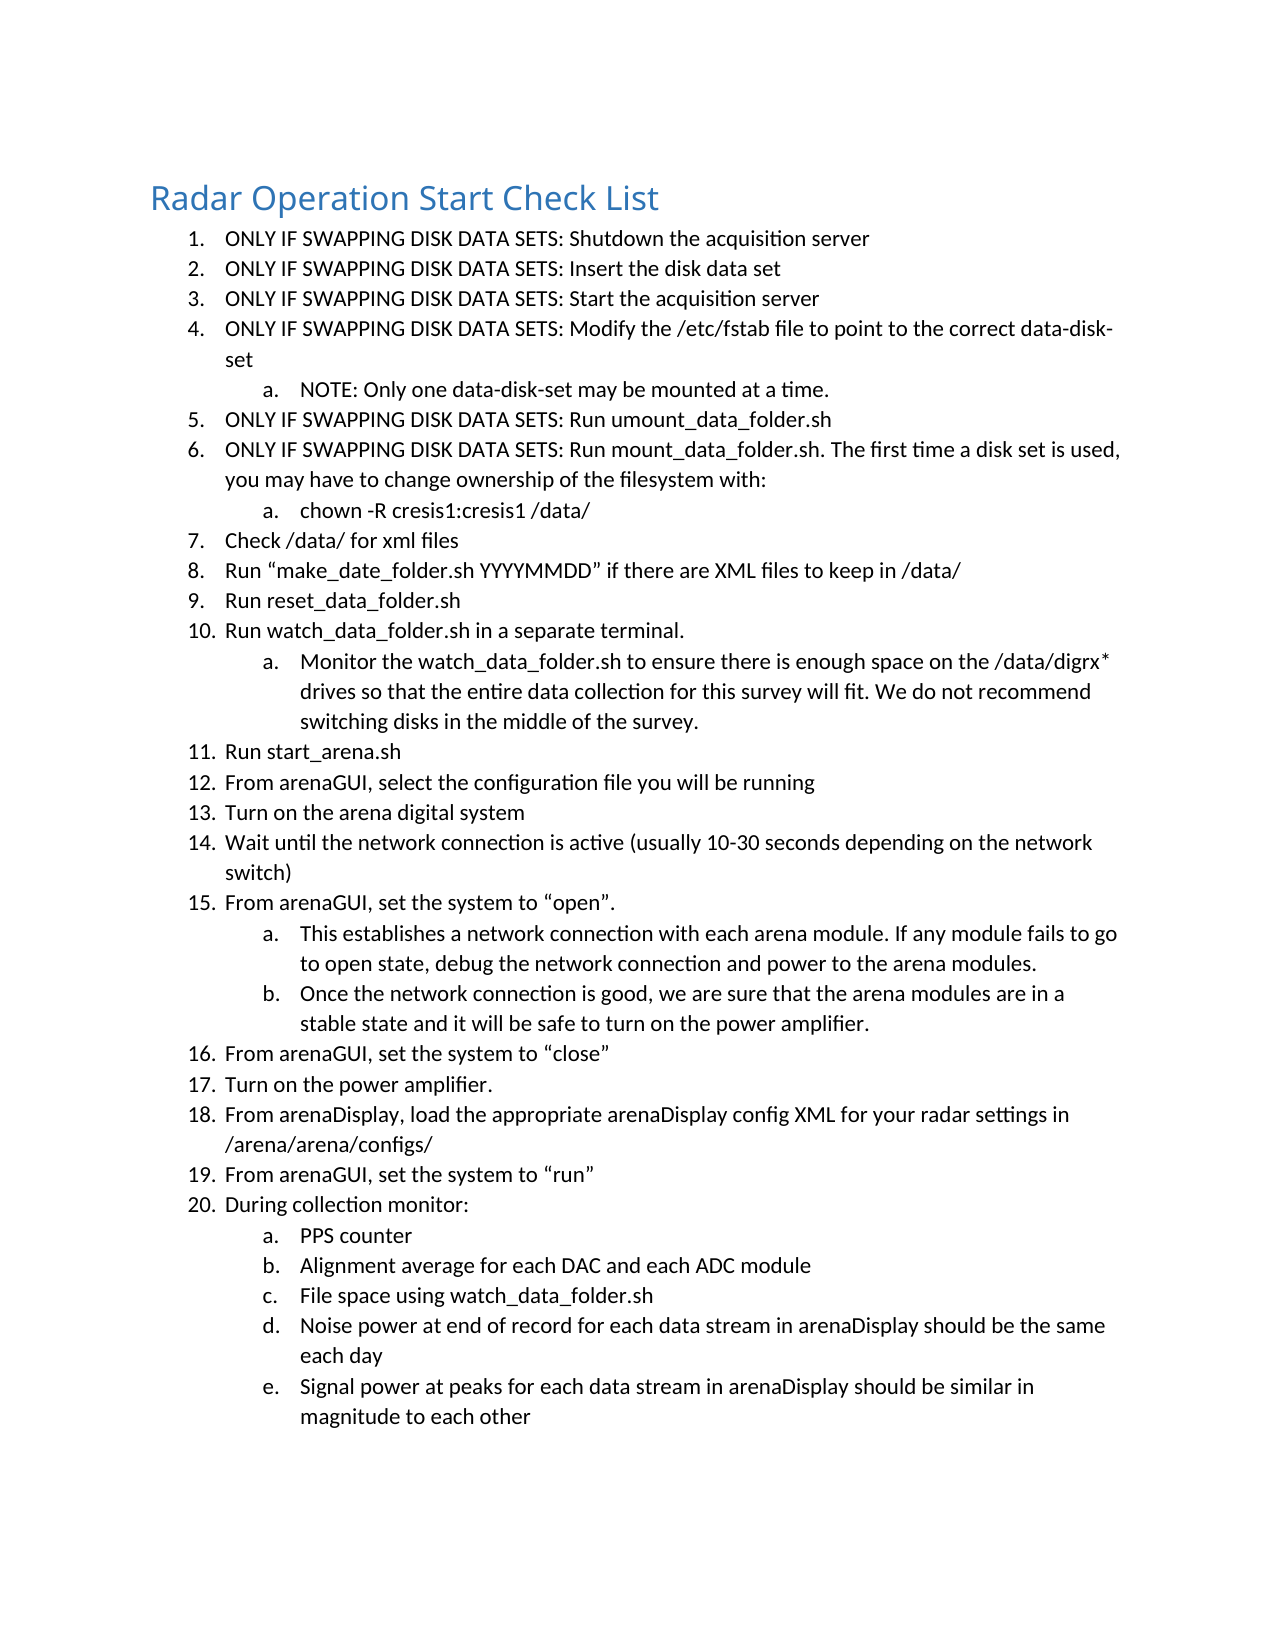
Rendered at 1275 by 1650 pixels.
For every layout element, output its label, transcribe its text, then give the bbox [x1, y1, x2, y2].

list Run start_arena.sh [187, 737, 1125, 766]
list ONLY IF SWAPPING DISK DATA SETS: Run mount_data_folder.sh. The first time a disk set is used, you may have to change ownership of the filesystem with: [187, 435, 1125, 494]
list Run reset_data_folder.sh [187, 586, 1125, 614]
list Run watch_data_folder.sh in a separate terminal. [187, 617, 1125, 645]
subtitle Radar Operation Start Check List [150, 175, 1125, 220]
list Run “make_date_folder.sh YYYYMMDD” if there are XML files to keep in /data/ [187, 556, 1125, 584]
list From arenaGUI, set the system to “run” [187, 1160, 1125, 1188]
list From arenaDisplay, load the appropriate arenaDisplay config XML for your radar settings in /arena/arena/configs/ [187, 1100, 1125, 1158]
list During collection monitor: [187, 1191, 1125, 1219]
list ONLY IF SWAPPING DISK DATA SETS: Start the acquisition server [187, 284, 1125, 312]
list ONLY IF SWAPPING DISK DATA SETS: Modify the /etc/fstab file to point to the correct data-disk-set [187, 314, 1125, 373]
list PPS counter [262, 1221, 1125, 1249]
list chown -R cresis1:cresis1 /data/ [262, 496, 1125, 524]
list Wait until the network connection is active (usually 10-30 seconds depending on the network switch) [187, 828, 1125, 886]
list Once the network connection is good, we are sure that the arena modules are in a stable state and it will be safe to turn on the power amplifier. [262, 979, 1125, 1037]
list This establishes a network connection with each arena module. If any module fails to go to open state, debug the network connection and power to the arena modules. [262, 919, 1125, 977]
list Turn on the power amplifier. [187, 1070, 1125, 1098]
list ONLY IF SWAPPING DISK DATA SETS: Shutdown the acquisition server [187, 224, 1125, 252]
list File space using watch_data_folder.sh [262, 1281, 1125, 1309]
list From arenaGUI, select the configuration file you will be running [187, 768, 1125, 796]
list Turn on the arena digital system [187, 798, 1125, 826]
list ONLY IF SWAPPING DISK DATA SETS: Insert the disk data set [187, 254, 1125, 282]
list From arenaGUI, set the system to “open”. [187, 888, 1125, 917]
list Signal power at peaks for each data stream in arenaDisplay should be similar in magnitude to each other [262, 1372, 1125, 1430]
list ONLY IF SWAPPING DISK DATA SETS: Run umount_data_folder.sh [187, 405, 1125, 433]
list Monitor the watch_data_folder.sh to ensure there is enough space on the /data/digrx* drives so that the entire data collection for this survey will fit. We do not recommend switching disks in the middle of the survey. [262, 647, 1125, 735]
list Check /data/ for xml files [187, 526, 1125, 554]
list Noise power at end of record for each data stream in arenaDisplay should be the same each day [262, 1311, 1125, 1370]
list NOTE: Only one data-disk-set may be mounted at a time. [262, 375, 1125, 403]
list From arenaGUI, set the system to “close” [187, 1039, 1125, 1068]
list Alignment average for each DAC and each ADC module [262, 1251, 1125, 1279]
